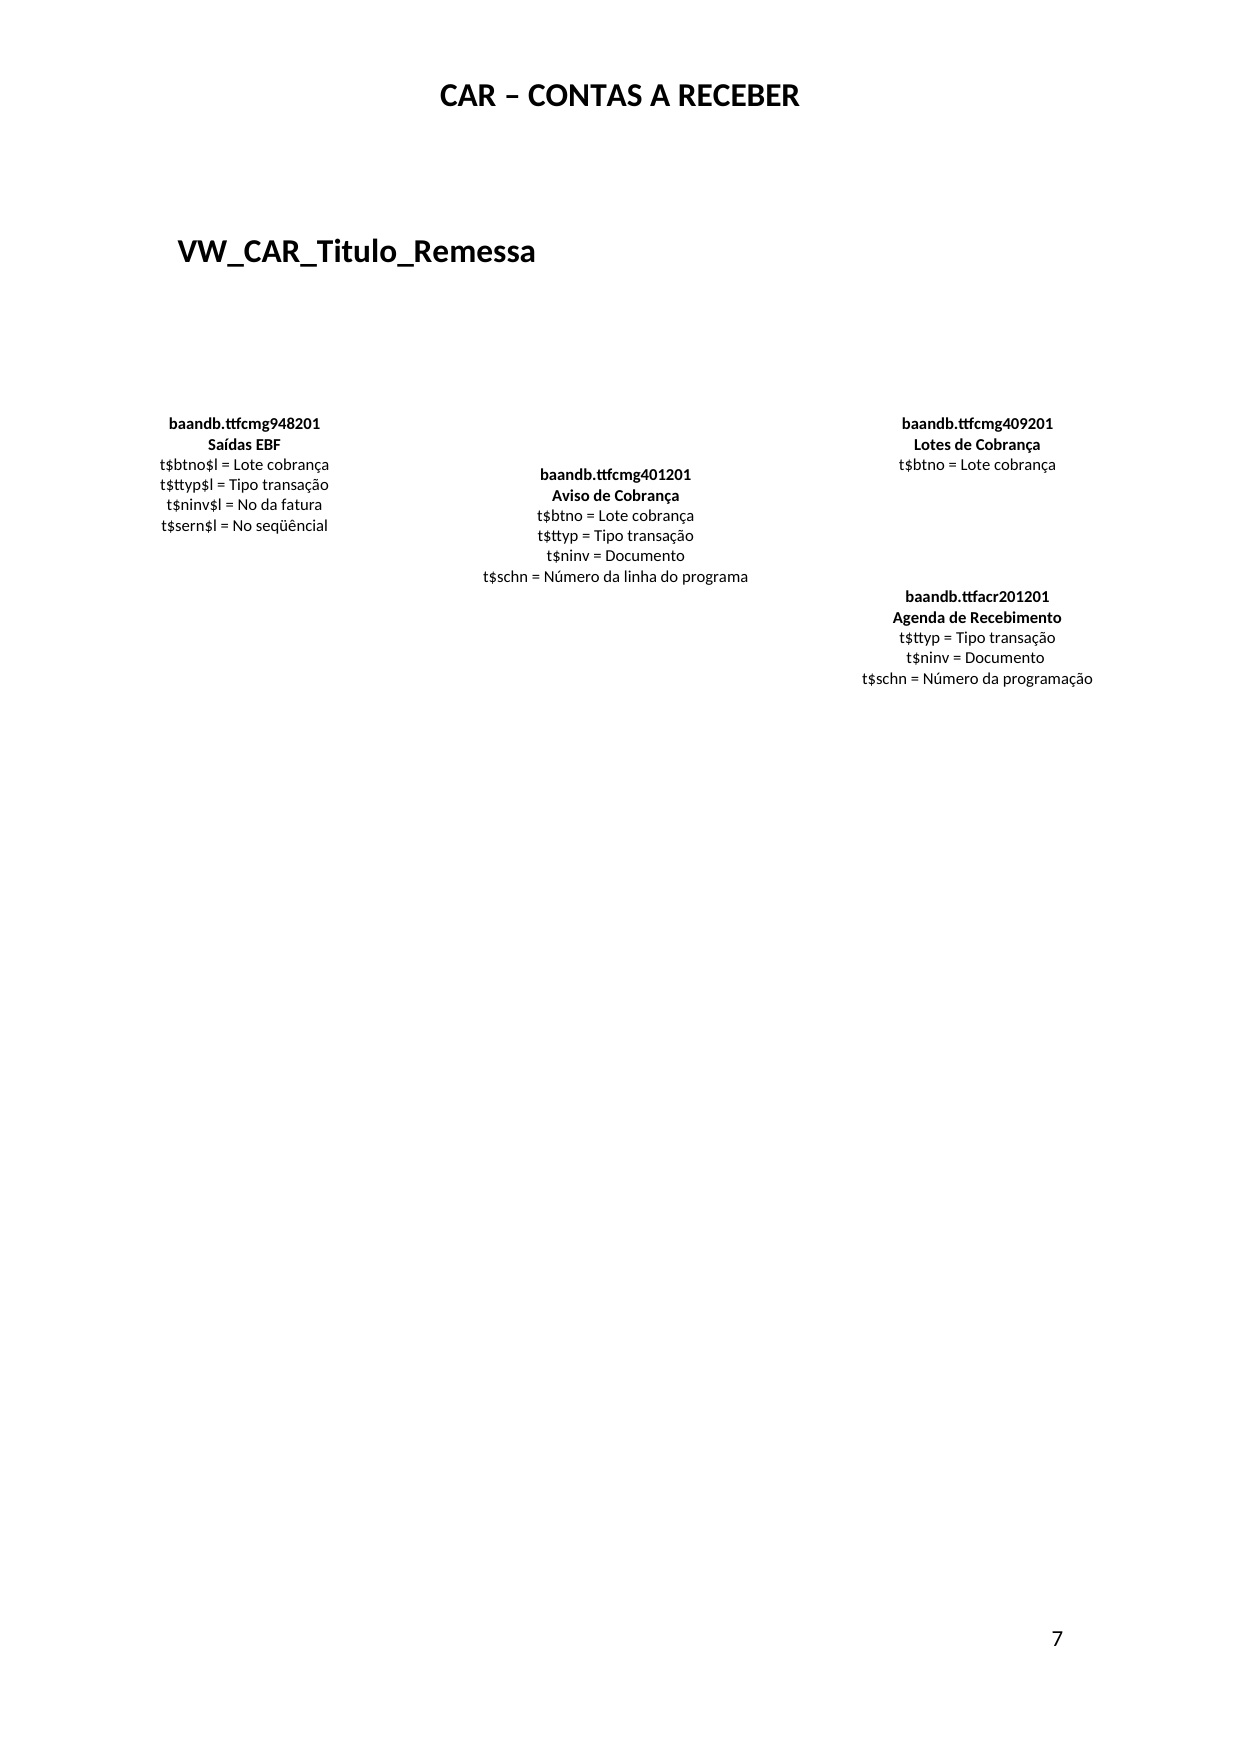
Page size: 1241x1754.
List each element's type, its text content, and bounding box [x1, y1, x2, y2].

subtitle VW_CAR_Titulo_Remessa [177, 230, 1063, 271]
